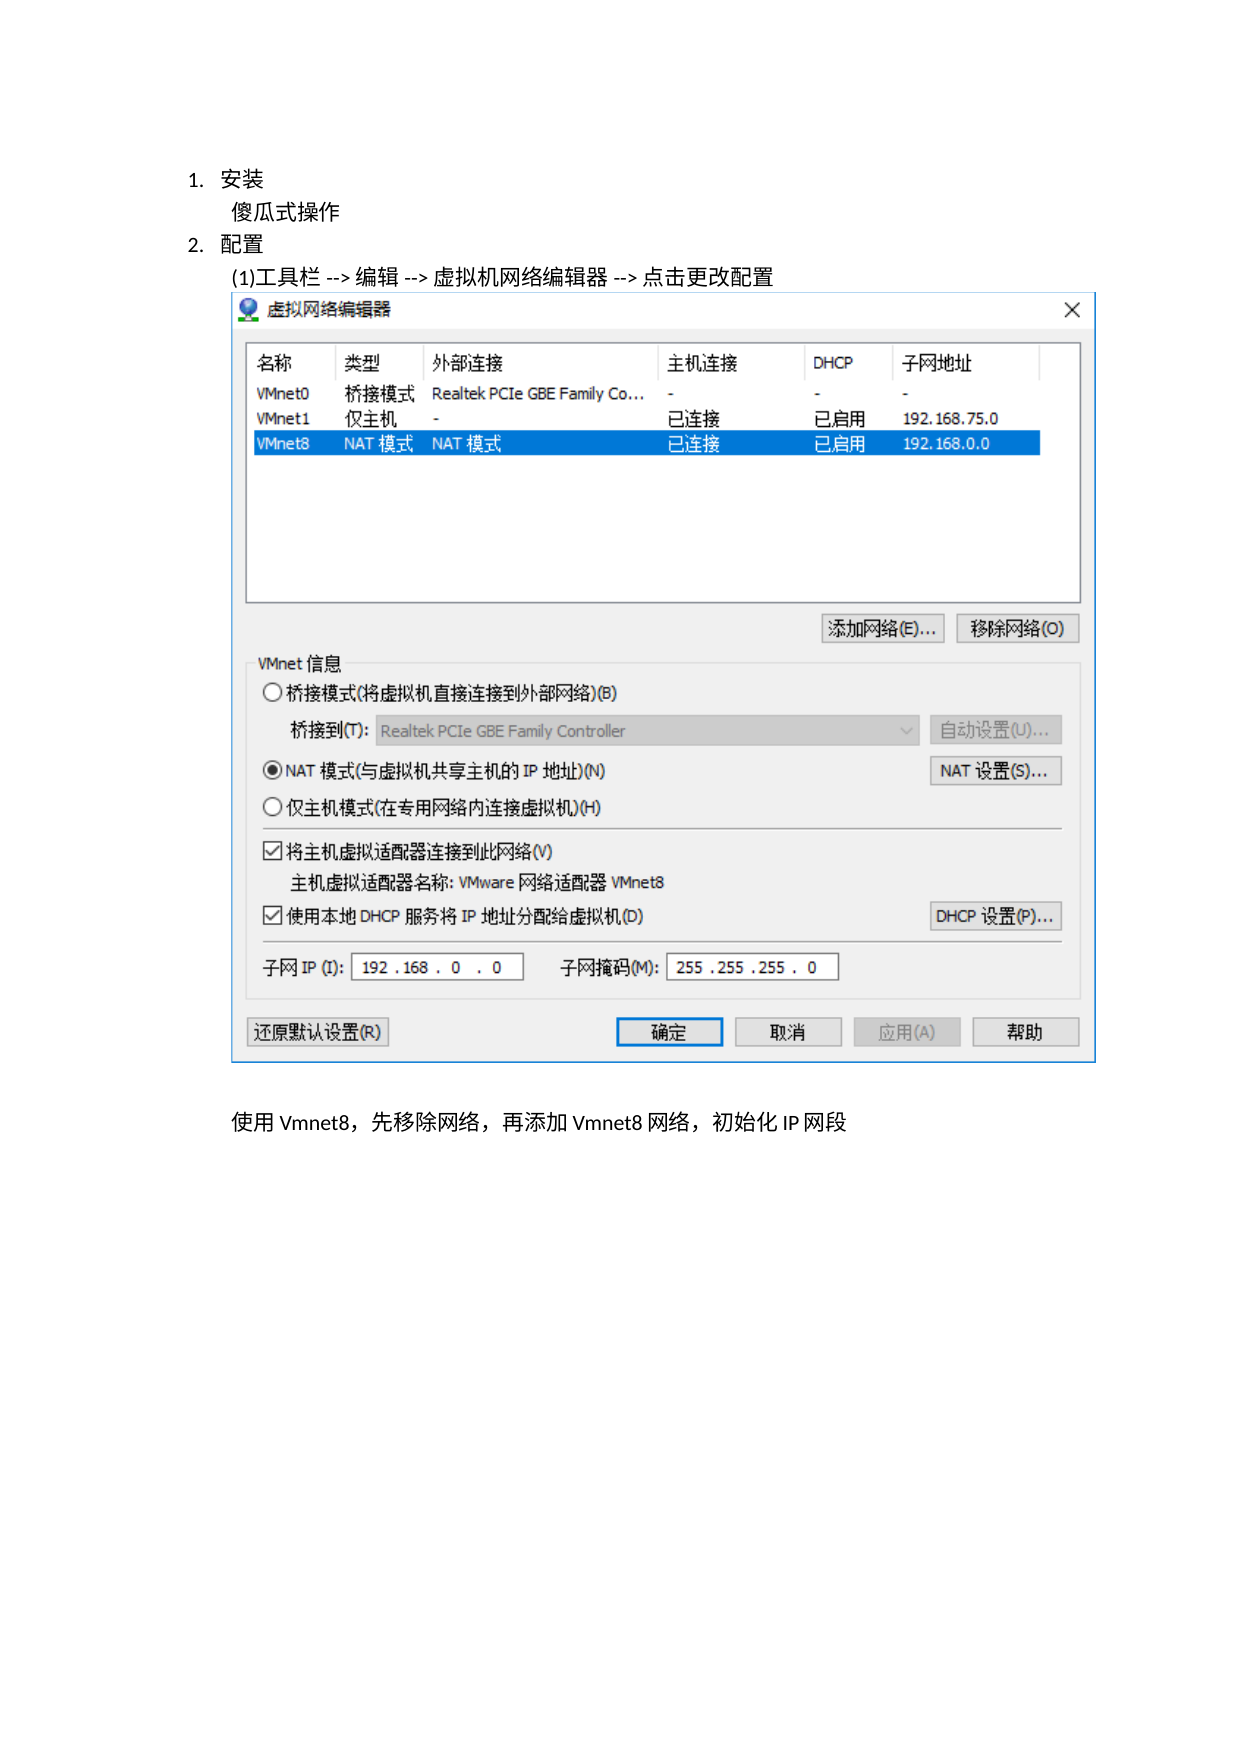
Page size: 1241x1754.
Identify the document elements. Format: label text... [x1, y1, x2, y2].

list (1)工具栏 --> 编辑 --> 虚拟机网络编辑器 --> 点击更改配置 [187, 259, 1053, 292]
picture [231, 292, 1096, 1063]
list 使用Vmnet8，先移除网络，再添加Vmnet8网络，初始化IP网段 [187, 1104, 1053, 1137]
list 安装 [187, 162, 1053, 194]
list 傻瓜式操作 [231, 194, 1053, 227]
list 配置 [187, 227, 1053, 259]
